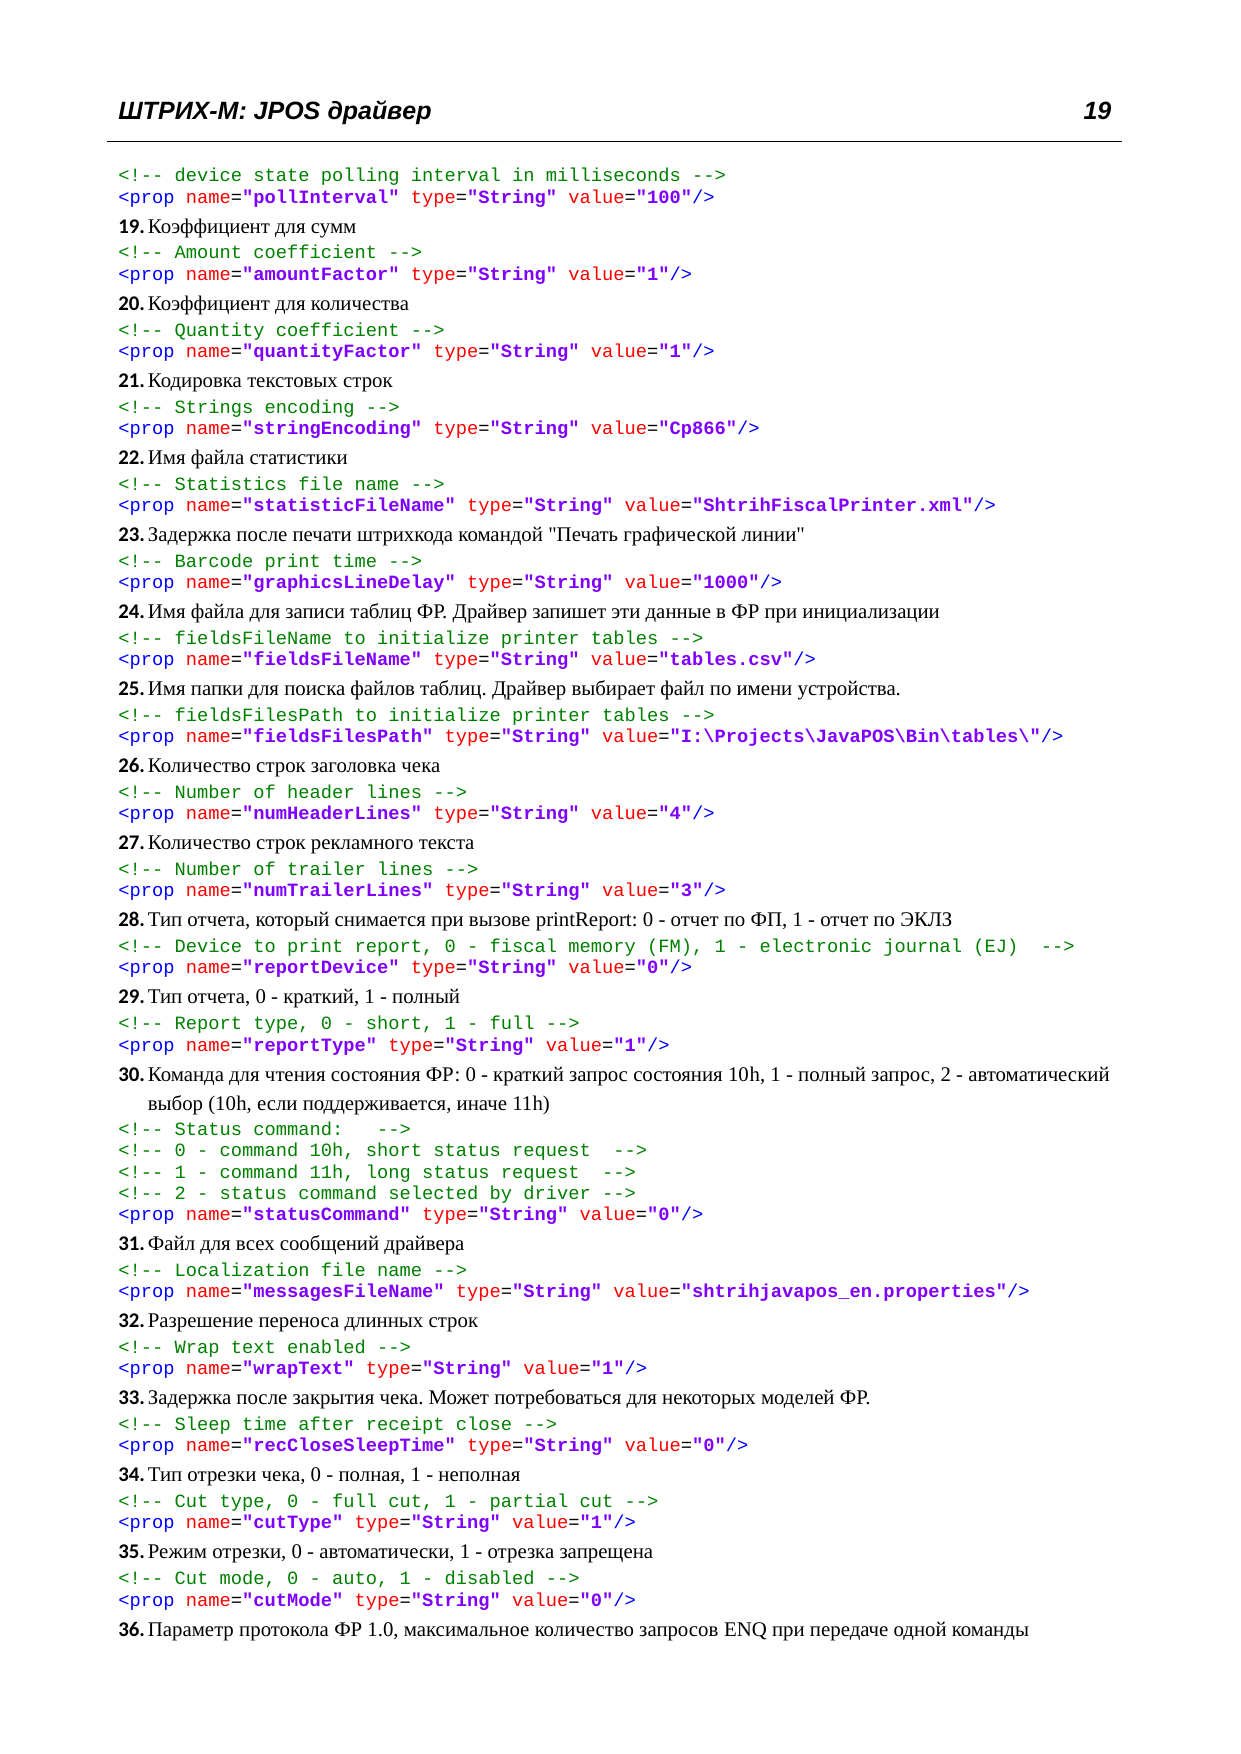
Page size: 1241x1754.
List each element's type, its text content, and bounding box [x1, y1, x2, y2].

text <!-- Barcode print time --> [118, 552, 1122, 573]
text <!-- Quantity coefficient --> [118, 320, 1122, 342]
text <prop name="fieldsFileName" type="String" value="tables.csv"/> [118, 650, 1122, 671]
text <prop name="cutMode" type="String" value="0"/> [118, 1590, 1122, 1612]
text <prop name="messagesFileName" type="String" value="shtrihjavapos_en.properties"/> [118, 1282, 1122, 1303]
list Количество строк заголовка чека [118, 752, 1122, 778]
text <!-- Sleep time after receipt close --> [118, 1415, 1122, 1436]
list Тип отчета, который снимается при вызове printReport: 0 - отчет по ФП, 1 - отчет по ЭКЛЗ [118, 907, 1122, 932]
text <!-- Amount coefficient --> [118, 243, 1122, 264]
list Коэффициент для количества [118, 290, 1122, 315]
list Имя папки для поиска файлов таблиц. Драйвер выбирает файл по имени устройства. [118, 675, 1122, 701]
list Задержка после закрытия чека. Может потребоваться для некоторых моделей ФР. [118, 1384, 1122, 1410]
text <prop name="stringEncoding" type="String" value="Cp866"/> [118, 419, 1122, 440]
text <prop name="numHeaderLines" type="String" value="4"/> [118, 804, 1122, 825]
list Количество строк рекламного текста [118, 829, 1122, 855]
text <!-- Device to print report, 0 - fiscal memory (FM), 1 - electronic journal (EJ) --> [118, 937, 1122, 958]
text <!-- 0 - command 10h, short status request --> [118, 1141, 1122, 1162]
text <!-- Report type, 0 - short, 1 - full --> [118, 1014, 1122, 1035]
text <!-- Strings encoding --> [118, 397, 1122, 419]
list Тип отчета, 0 - краткий, 1 - полный [118, 984, 1122, 1009]
text <prop name="reportDevice" type="String" value="0"/> [118, 958, 1122, 979]
list Имя файла статистики [118, 444, 1122, 469]
text <prop name="pollInterval" type="String" value="100"/> [118, 187, 1122, 209]
list Файл для всех сообщений драйвера [118, 1230, 1122, 1256]
text <prop name="graphicsLineDelay" type="String" value="1000"/> [118, 573, 1122, 594]
text <!-- Number of header lines --> [118, 783, 1122, 804]
text <!-- Wrap text enabled --> [118, 1338, 1122, 1359]
list Кодировка текстовых строк [118, 367, 1122, 392]
text <prop name="statisticFileName" type="String" value="ShtrihFiscalPrinter.xml"/> [118, 496, 1122, 517]
list Режим отрезки, 0 - автоматически, 1 - отрезка запрещена [118, 1539, 1122, 1564]
text <!-- fieldsFileName to initialize printer tables --> [118, 629, 1122, 650]
list Параметр протокола ФР 1.0, максимальное количество запросов ENQ при передаче одной команды [118, 1616, 1122, 1641]
text <prop name="wrapText" type="String" value="1"/> [118, 1359, 1122, 1380]
text <prop name="cutType" type="String" value="1"/> [118, 1513, 1122, 1534]
text <prop name="numTrailerLines" type="String" value="3"/> [118, 881, 1122, 902]
text <prop name="reportType" type="String" value="1"/> [118, 1035, 1122, 1057]
text <!-- Number of trailer lines --> [118, 860, 1122, 881]
text <!-- device state polling interval in milliseconds --> [118, 166, 1122, 187]
list Команда для чтения состояния ФР: 0 - краткий запрос состояния 10h, 1 - полный запрос, 2 - автоматический выбор (10h, если поддерживается, иначе 11h) [118, 1061, 1122, 1115]
text <!-- Cut mode, 0 - auto, 1 - disabled --> [118, 1569, 1122, 1590]
text <!-- Cut type, 0 - full cut, 1 - partial cut --> [118, 1492, 1122, 1513]
text <!-- fieldsFilesPath to initialize printer tables --> [118, 706, 1122, 727]
list Разрешение переноса длинных строк [118, 1307, 1122, 1333]
list Задержка после печати штрихкода командой "Печать графической линии" [118, 521, 1122, 547]
text <!-- 2 - status command selected by driver --> [118, 1184, 1122, 1205]
text <!-- Status command: --> [118, 1120, 1122, 1141]
text <!-- Statistics file name --> [118, 474, 1122, 496]
list Тип отрезки чека, 0 - полная, 1 - неполная [118, 1462, 1122, 1487]
list Коэффициент для сумм [118, 213, 1122, 238]
text <prop name="amountFactor" type="String" value="1"/> [118, 264, 1122, 286]
text <prop name="quantityFactor" type="String" value="1"/> [118, 342, 1122, 363]
text <!-- 1 - command 11h, long status request --> [118, 1162, 1122, 1184]
text <prop name="recCloseSleepTime" type="String" value="0"/> [118, 1436, 1122, 1457]
text <prop name="fieldsFilesPath" type="String" value="I:\Projects\JavaPOS\Bin\tables\"/> [118, 727, 1122, 748]
text <!-- Localization file name --> [118, 1261, 1122, 1282]
text <prop name="statusCommand" type="String" value="0"/> [118, 1205, 1122, 1226]
list Имя файла для записи таблиц ФР. Драйвер запишет эти данные в ФР при инициализации [118, 598, 1122, 624]
